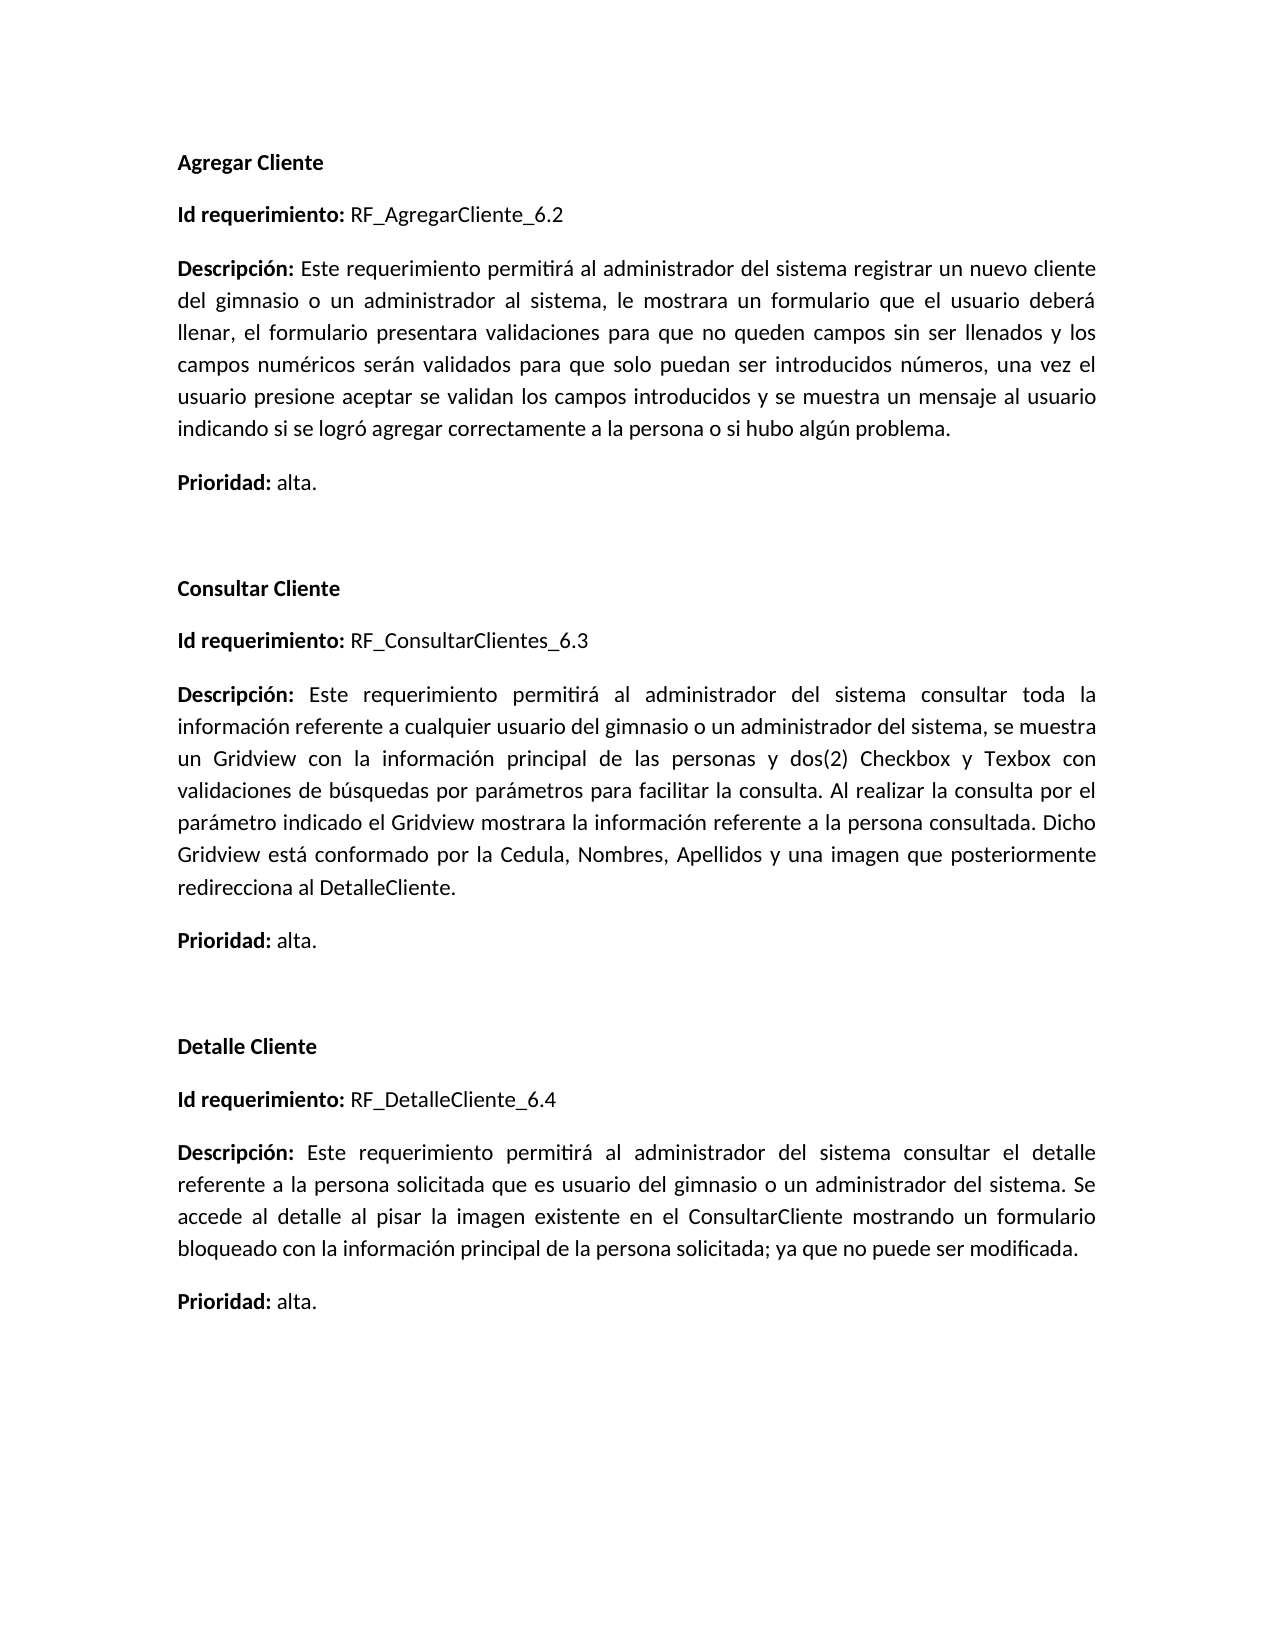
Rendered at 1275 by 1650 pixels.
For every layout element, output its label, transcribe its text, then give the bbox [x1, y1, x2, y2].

text Agregar Cliente [177, 148, 1098, 176]
text Detalle Cliente [177, 1032, 1098, 1060]
text Prioridad: alta. [177, 926, 1098, 954]
text Consultar Cliente [177, 574, 1098, 602]
text Prioridad: alta. [177, 1287, 1098, 1316]
text Descripción: Este requerimiento permitirá al administrador del sistema consultar toda la información referente a cualquier usuario del gimnasio o un administrador del sistema, se muestra un Gridview con la información principal de las personas y dos(2) Checkbox y Texbox con validaciones de búsquedas por parámetros para facilitar la consulta. Al realizar la consulta por el parámetro indicado el Gridview mostrara la información referente a la persona consultada. Dicho Gridview está conformado por la Cedula, Nombres, Apellidos y una imagen que posteriormente redirecciona al DetalleCliente. [177, 680, 1098, 901]
text Descripción: Este requerimiento permitirá al administrador del sistema consultar el detalle referente a la persona solicitada que es usuario del gimnasio o un administrador del sistema. Se accede al detalle al pisar la imagen existente en el ConsultarCliente mostrando un formulario bloqueado con la información principal de la persona solicitada; ya que no puede ser modificada. [177, 1138, 1098, 1262]
text Id requerimiento: RF_AgregarCliente_6.2 [177, 201, 1098, 229]
text Id requerimiento: RF_DetalleCliente_6.4 [177, 1085, 1098, 1113]
text Descripción: Este requerimiento permitirá al administrador del sistema registrar un nuevo cliente del gimnasio o un administrador al sistema, le mostrara un formulario que el usuario deberá llenar, el formulario presentara validaciones para que no queden campos sin ser llenados y los campos numéricos serán validados para que solo puedan ser introducidos números, una vez el usuario presione aceptar se validan los campos introducidos y se muestra un mensaje al usuario indicando si se logró agregar correctamente a la persona o si hubo algún problema. [177, 254, 1098, 443]
text Prioridad: alta. [177, 468, 1098, 496]
text Id requerimiento: RF_ConsultarClientes_6.3 [177, 627, 1098, 655]
